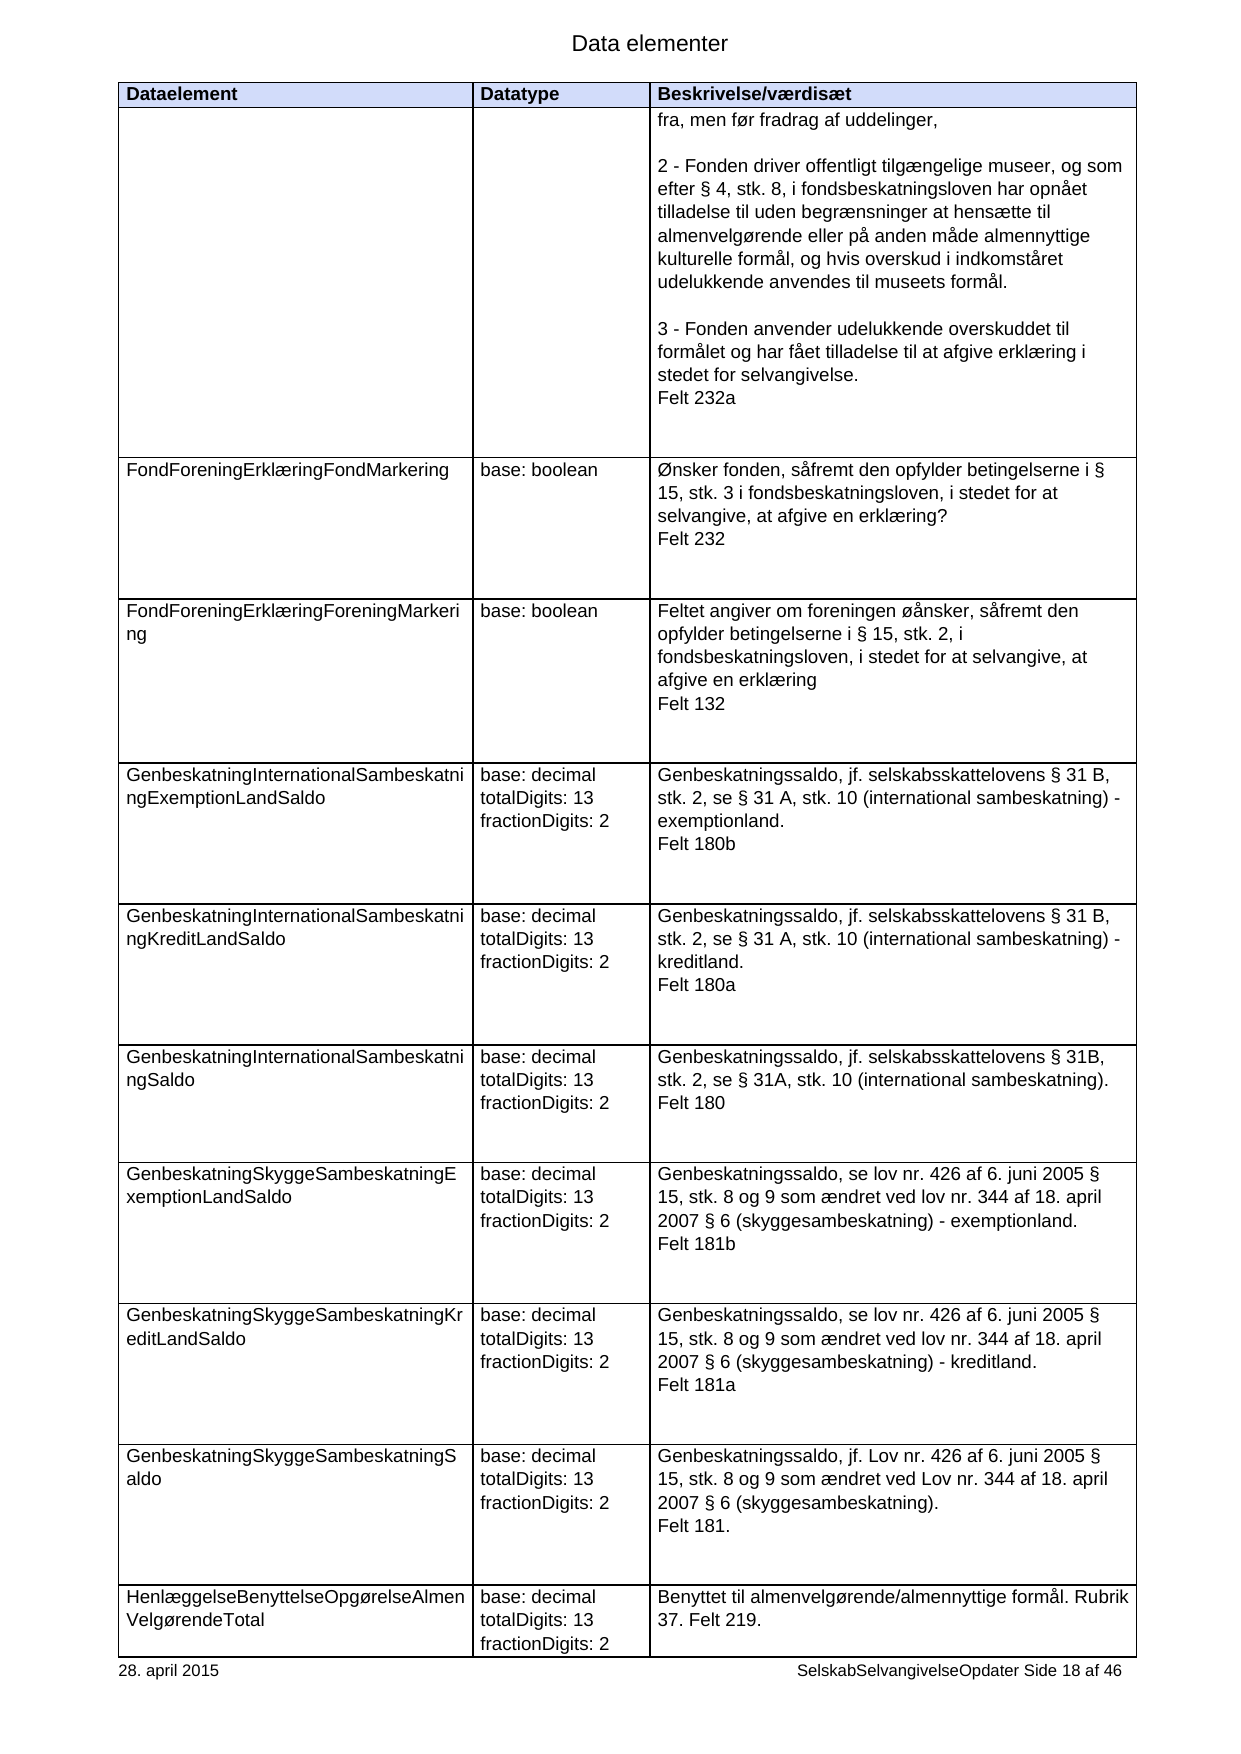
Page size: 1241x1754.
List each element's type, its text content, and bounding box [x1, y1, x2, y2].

table_cell Genbeskatningssaldo, jf. Lov nr. 426 af 6. juni 2005 § 15, stk. 8 og 9 som ændret ved Lov nr. 344 af 18. april 2007 § 6 (skyggesambeskatning). Felt 181. [651, 1445, 1136, 1584]
table_cell FondForeningErklæringFondMarkering [119, 458, 472, 598]
table_cell Feltet angiver om foreningen øånsker, såfremt den opfylder betingelserne i § 15, stk. 2, i fondsbeskatningsloven, i stedet for at selvangive, at afgive en erklæring Felt 132 [651, 600, 1136, 762]
table_cell GenbeskatningInternationalSambeskatningExemptionLandSaldo [119, 764, 472, 903]
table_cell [474, 108, 649, 457]
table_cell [119, 108, 472, 457]
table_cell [651, 1586, 1136, 1656]
table_cell Ønsker fonden, såfremt den opfylder betingelserne i § 15, stk. 3 i fondsbeskatningsloven, i stedet for at selvangive, at afgive en erklæring? Felt 232 [651, 458, 1136, 598]
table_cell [474, 1586, 649, 1656]
table_cell GenbeskatningInternationalSambeskatningSaldo [119, 1046, 472, 1162]
table_cell Genbeskatningssaldo, jf. selskabsskattelovens § 31B, stk. 2, se § 31A, stk. 10 (international sambeskatning). Felt 180 [651, 1046, 1136, 1162]
table_cell GenbeskatningSkyggeSambeskatningKreditLandSaldo [119, 1304, 472, 1443]
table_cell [651, 108, 1136, 457]
table_cell base: decimal totalDigits: 13 fractionDigits: 2 [474, 1163, 649, 1302]
table_header Beskrivelse/værdisæt [651, 83, 1136, 107]
table_cell base: decimal totalDigits: 13 fractionDigits: 2 [474, 764, 649, 903]
table_cell base: decimal totalDigits: 13 fractionDigits: 2 [474, 1304, 649, 1443]
table_cell Genbeskatningssaldo, se lov nr. 426 af 6. juni 2005 § 15, stk. 8 og 9 som ændret ved lov nr. 344 af 18. april 2007 § 6 (skyggesambeskatning) - kreditland. Felt 181a [651, 1304, 1136, 1443]
table_cell Genbeskatningssaldo, jf. selskabsskattelovens § 31 B, stk. 2, se § 31 A, stk. 10 (international sambeskatning) - kreditland. Felt 180a [651, 905, 1136, 1044]
table_cell base: decimal totalDigits: 13 fractionDigits: 2 [474, 1046, 649, 1162]
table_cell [119, 1586, 472, 1656]
table_cell Genbeskatningssaldo, se lov nr. 426 af 6. juni 2005 § 15, stk. 8 og 9 som ændret ved lov nr. 344 af 18. april 2007 § 6 (skyggesambeskatning) - exemptionland. Felt 181b [651, 1163, 1136, 1302]
table_cell GenbeskatningInternationalSambeskatningKreditLandSaldo [119, 905, 472, 1044]
table_cell GenbeskatningSkyggeSambeskatningExemptionLandSaldo [119, 1163, 472, 1302]
table_cell base: decimal totalDigits: 13 fractionDigits: 2 [474, 1445, 649, 1584]
table_cell base: boolean [474, 600, 649, 762]
table_header Dataelement [119, 83, 472, 107]
table_header Datatype [474, 83, 649, 107]
table_cell base: decimal totalDigits: 13 fractionDigits: 2 [474, 905, 649, 1044]
table_cell Genbeskatningssaldo, jf. selskabsskattelovens § 31 B, stk. 2, se § 31 A, stk. 10 (international sambeskatning) - exemptionland. Felt 180b [651, 764, 1136, 903]
table_cell FondForeningErklæringForeningMarkering [119, 600, 472, 762]
table_cell GenbeskatningSkyggeSambeskatningSaldo [119, 1445, 472, 1584]
table_cell base: boolean [474, 458, 649, 598]
